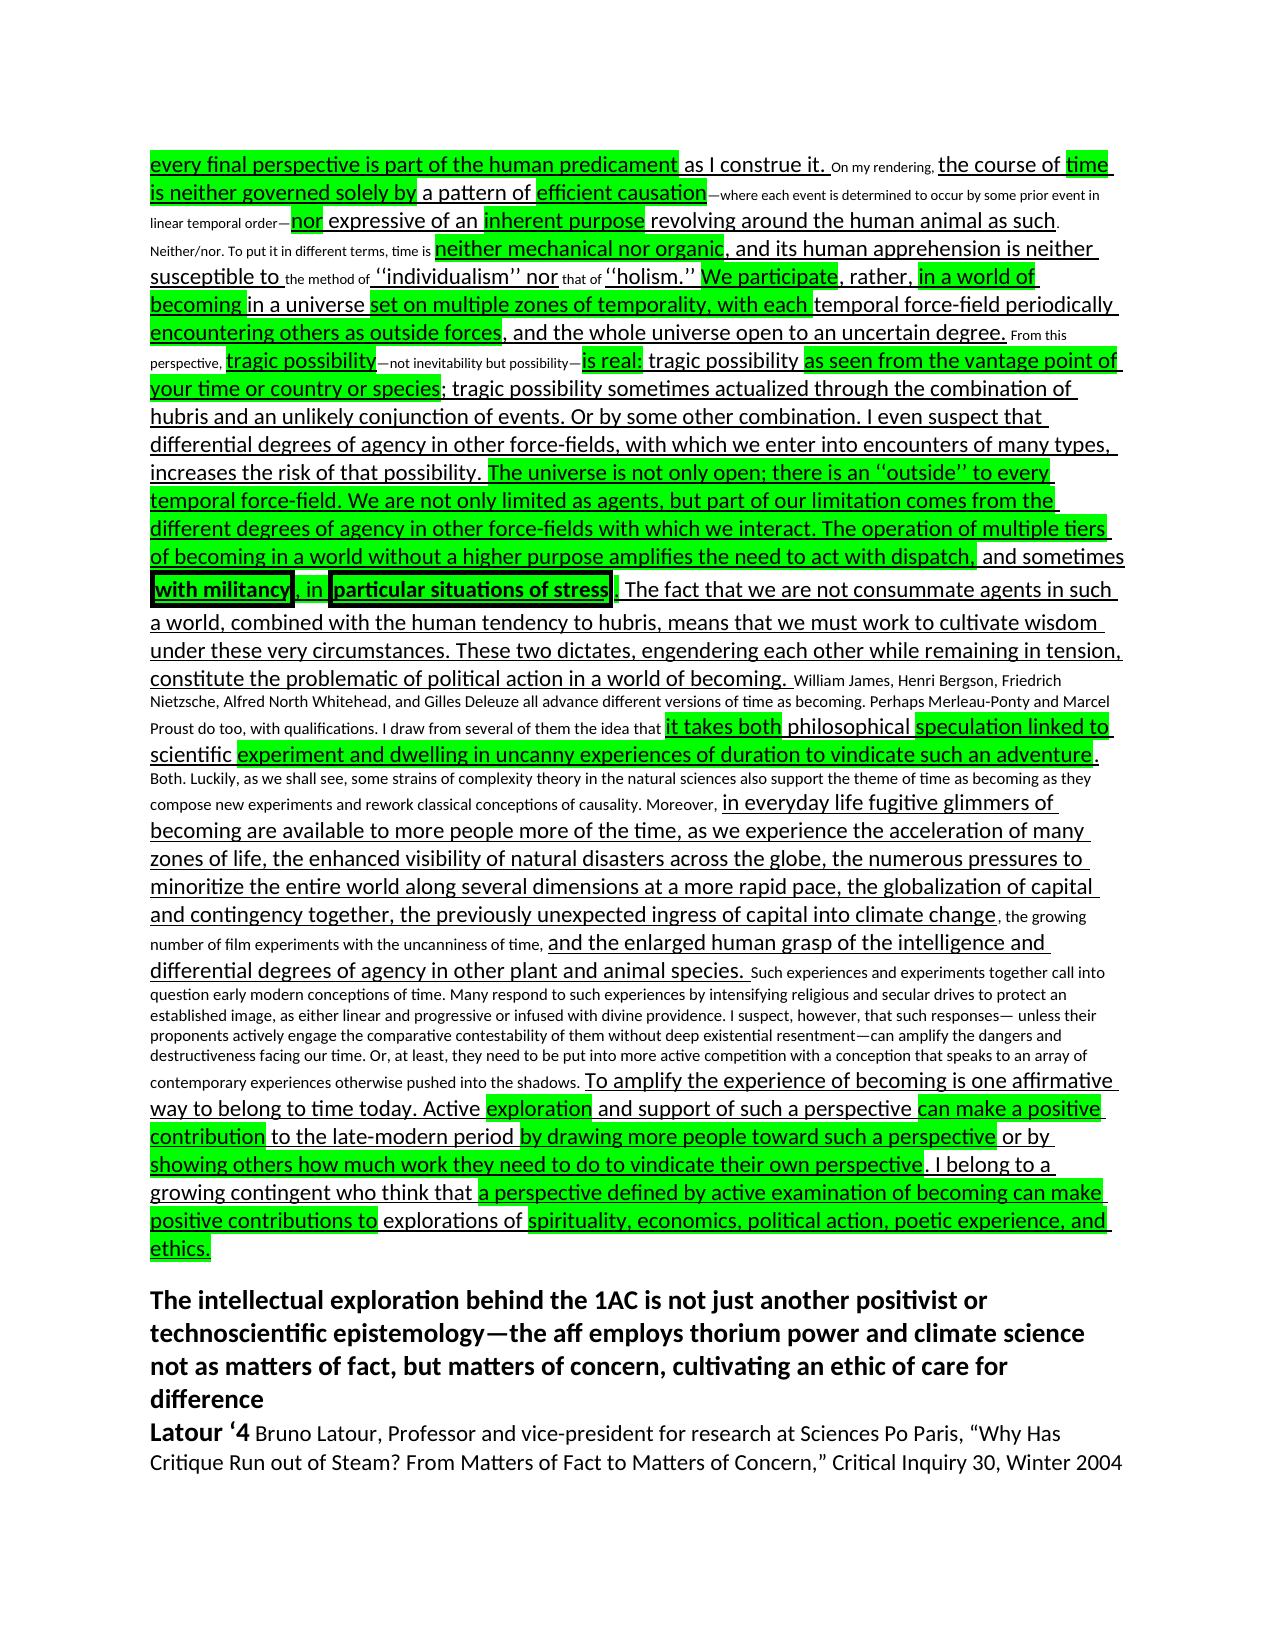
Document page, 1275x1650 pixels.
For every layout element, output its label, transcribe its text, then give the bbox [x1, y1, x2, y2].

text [150, 150, 1125, 566]
subtitle The intellectual exploration behind the 1AC is not just another positivist or technoscientific epistemology—the aff employs thorium power and climate science not as matters of fact, but matters of concern, cultivating an ethic of care for difference [150, 1283, 1125, 1415]
text Latour ‘4 Bruno Latour, Professor and vice-president for research at Sciences Po Paris, “Why Has Critique Run out of Steam? From Matters of Fact to Matters of Concern,” Critical Inquiry 30, Winter 2004 [150, 1415, 1125, 1476]
